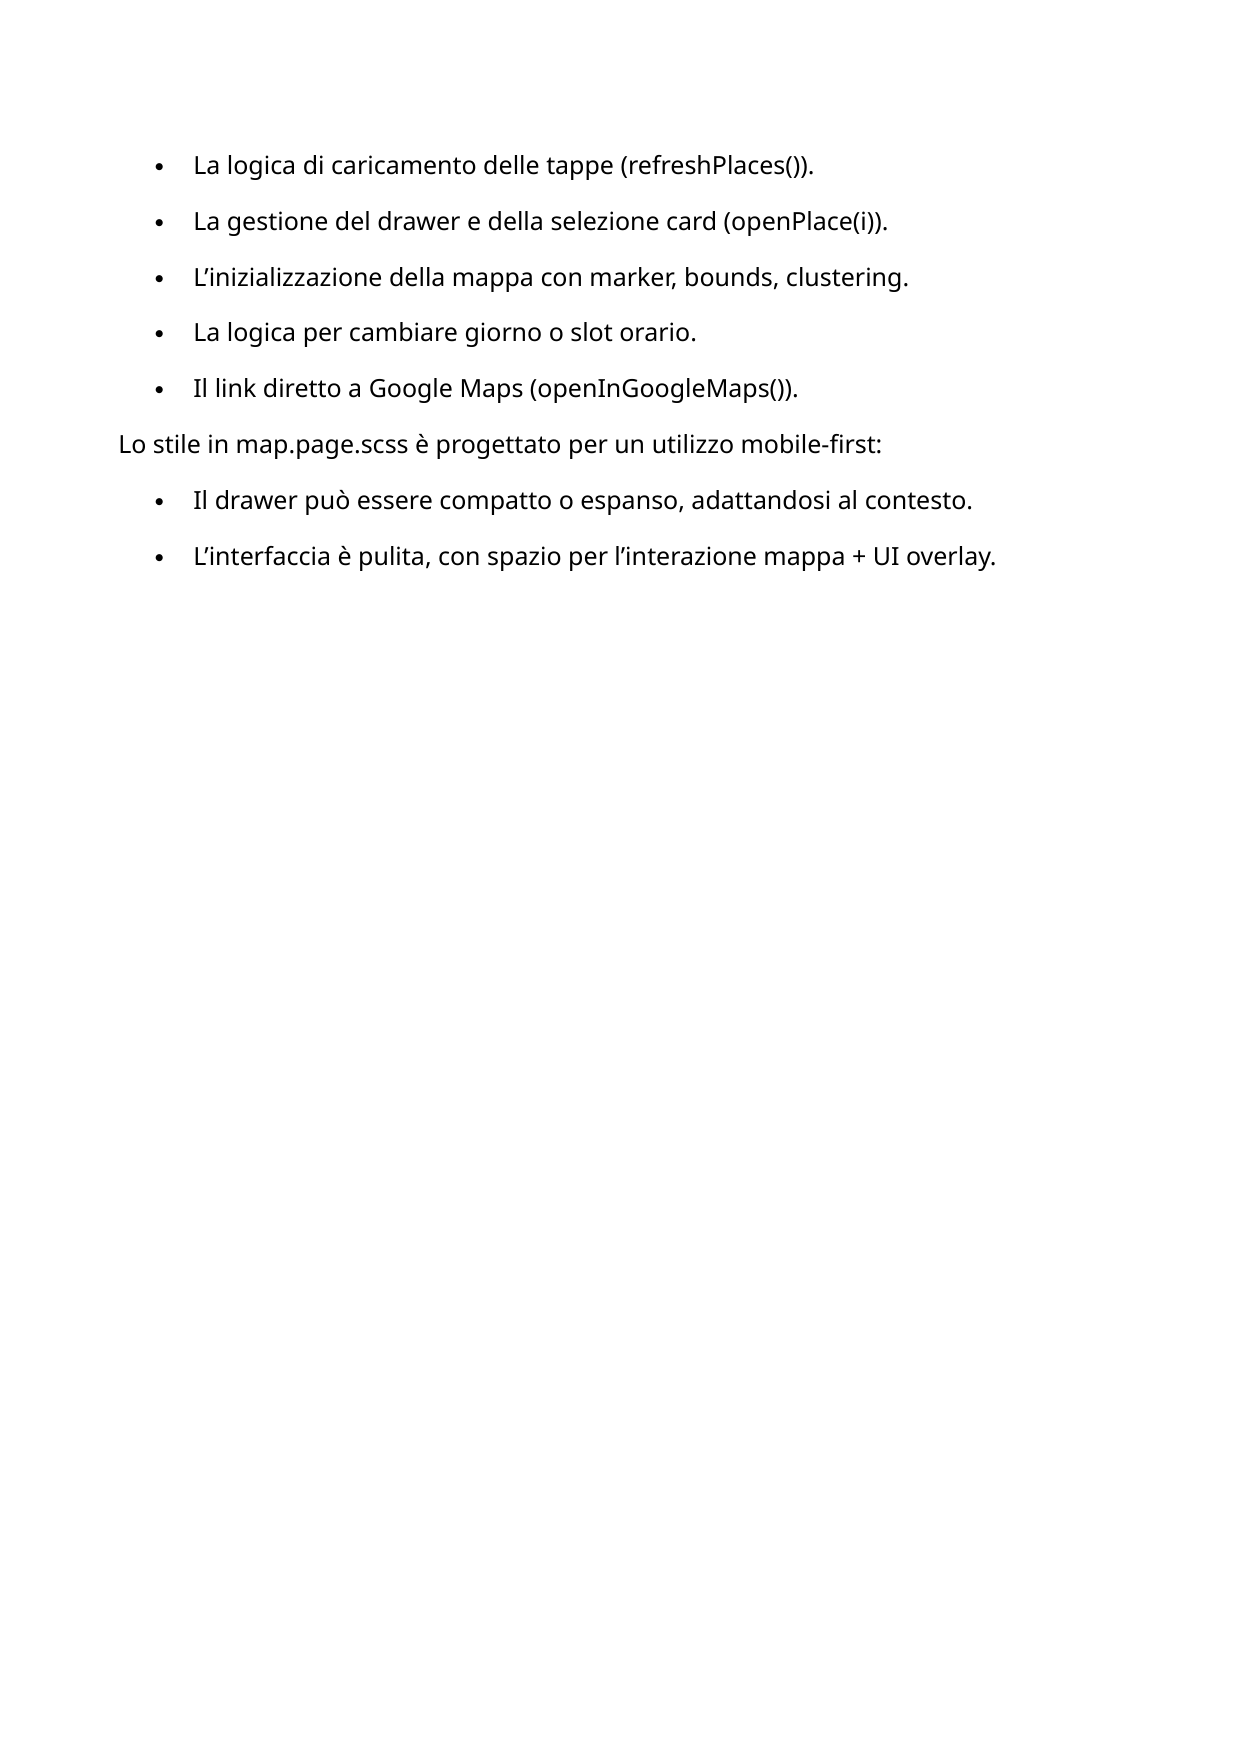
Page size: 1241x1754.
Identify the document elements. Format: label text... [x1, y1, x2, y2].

list La logica per cambiare giorno o slot orario. [156, 315, 1122, 349]
list Il link diretto a Google Maps (openInGoogleMaps()). [156, 371, 1122, 405]
list L’interfaccia è pulita, con spazio per l’interazione mappa + UI overlay. [156, 538, 1122, 572]
text Lo stile in map.page.scss è progettato per un utilizzo mobile-first: [118, 427, 1122, 461]
list La gestione del drawer e della selezione card (openPlace(i)). [156, 203, 1122, 237]
list La logica di caricamento delle tappe (refreshPlaces()). [156, 148, 1122, 182]
list Il drawer può essere compatto o espanso, adattandosi al contesto. [156, 483, 1122, 517]
list L’inizializzazione della mappa con marker, bounds, clustering. [156, 259, 1122, 293]
